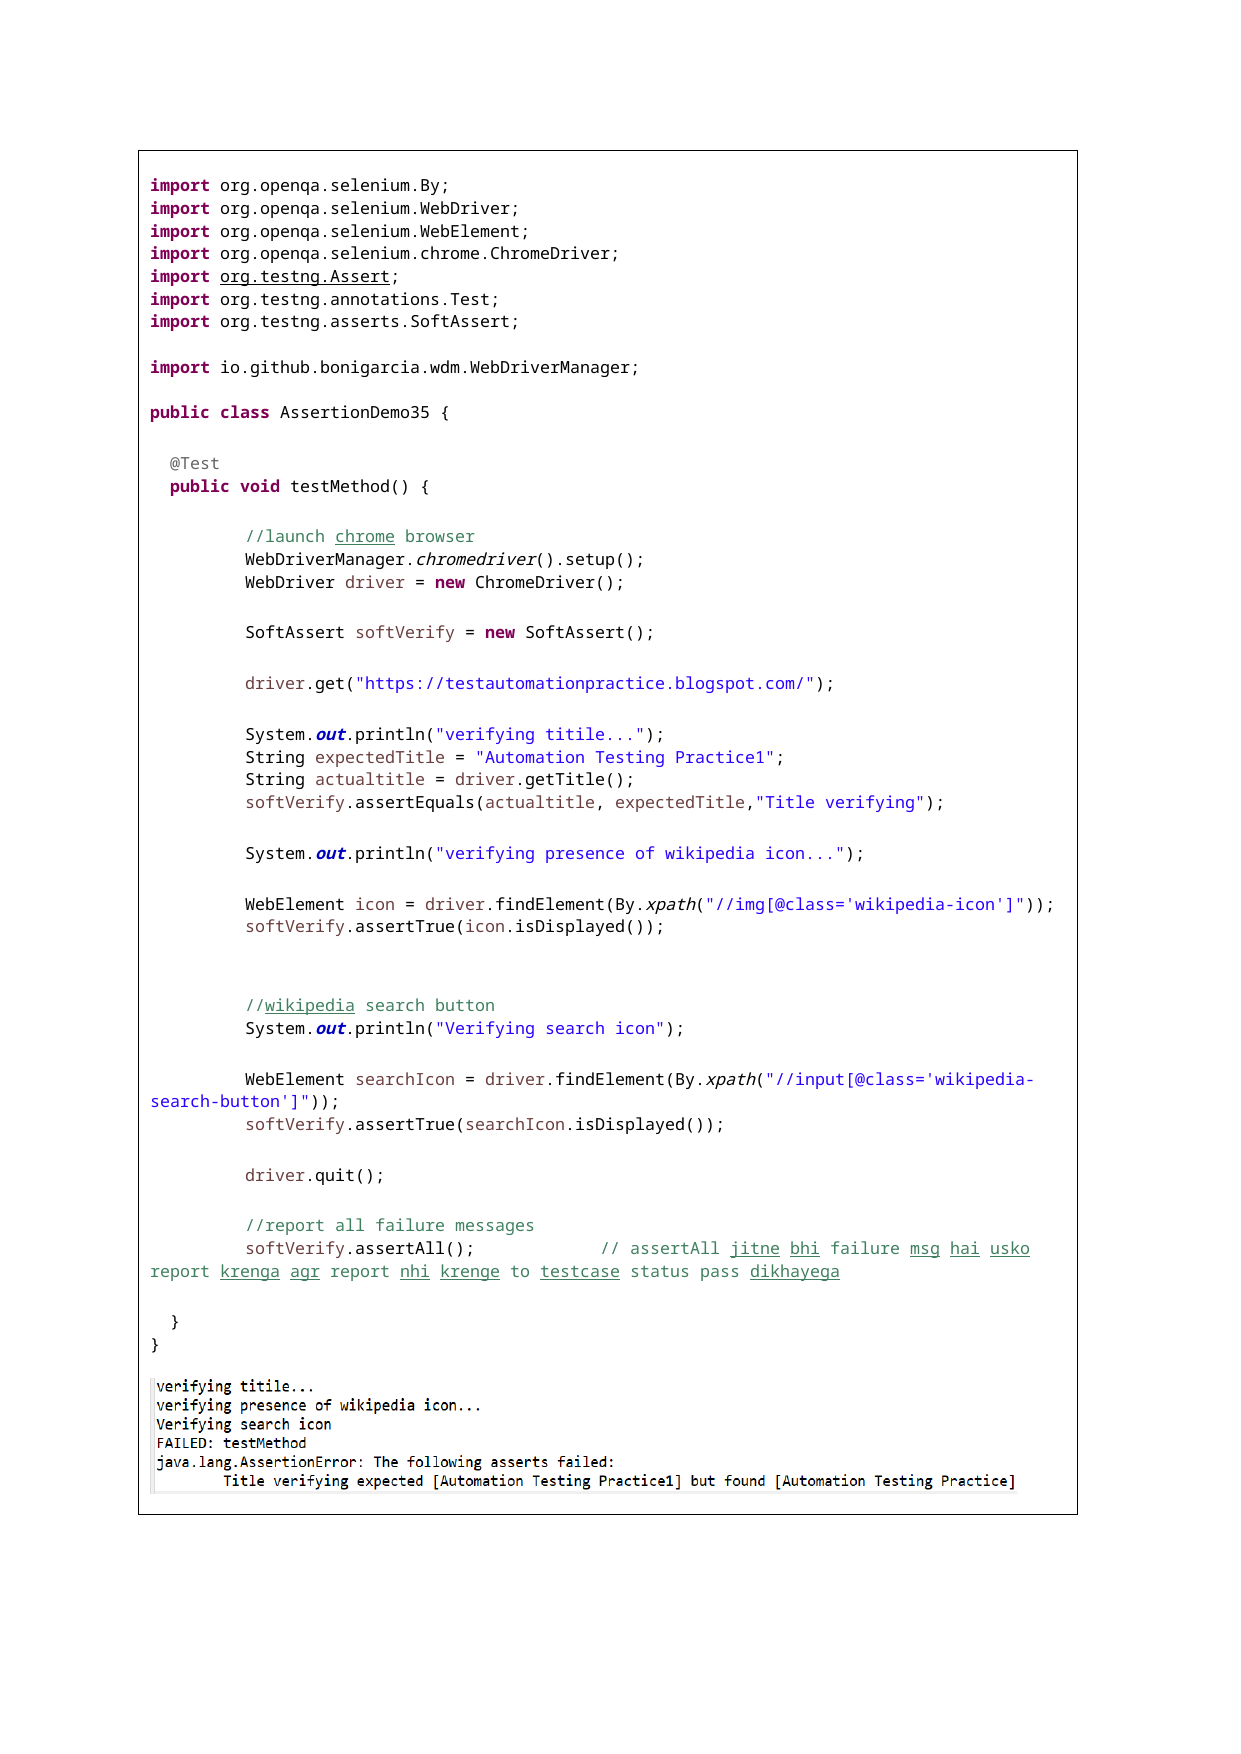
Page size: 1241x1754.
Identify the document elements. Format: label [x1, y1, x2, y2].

picture [150, 1378, 1018, 1494]
table_header [139, 151, 1077, 1514]
